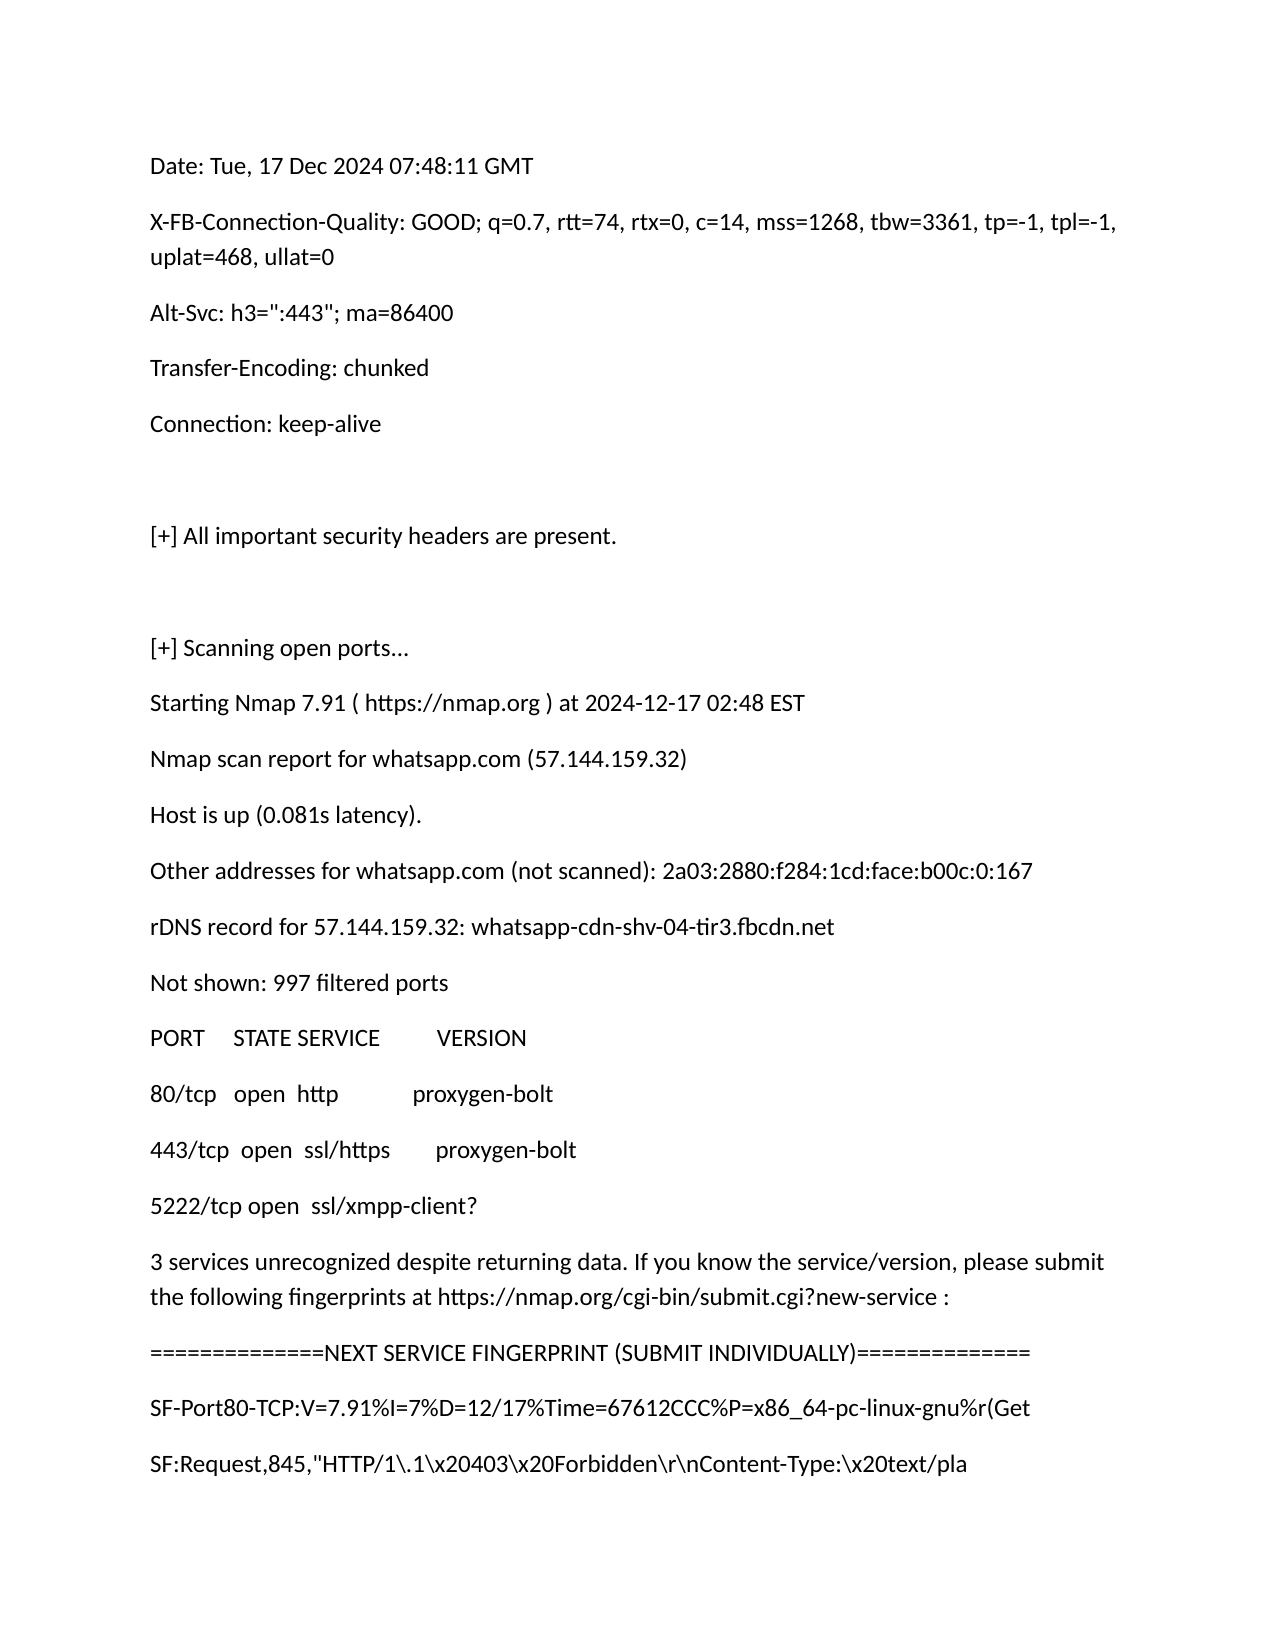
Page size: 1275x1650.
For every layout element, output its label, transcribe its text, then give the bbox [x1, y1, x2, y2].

text [+] All important security headers are present. [150, 520, 1125, 551]
text 3 services unrecognized despite returning data. If you know the service/version, please submit the following fingerprints at https://nmap.org/cgi-bin/submit.cgi?new-service : [150, 1246, 1125, 1311]
text Connection: keep-alive [150, 408, 1125, 439]
text 80/tcp open http proxygen-bolt [150, 1078, 1125, 1109]
text 443/tcp open ssl/https proxygen-bolt [150, 1134, 1125, 1165]
text rDNS record for 57.144.159.32: whatsapp-cdn-shv-04-tir3.fbcdn.net [150, 911, 1125, 941]
text Alt-Svc: h3=":443"; ma=86400 [150, 297, 1125, 327]
text Date: Tue, 17 Dec 2024 07:48:11 GMT [150, 150, 1125, 181]
text 5222/tcp open ssl/xmpp-client? [150, 1190, 1125, 1221]
text Not shown: 997 filtered ports [150, 967, 1125, 997]
text Other addresses for whatsapp.com (not scanned): 2a03:2880:f284:1cd:face:b00c:0:167 [150, 855, 1125, 886]
text X-FB-Connection-Quality: GOOD; q=0.7, rtt=74, rtx=0, c=14, mss=1268, tbw=3361, tp=-1, tpl=-1, uplat=468, ullat=0 [150, 206, 1125, 271]
text ==============NEXT SERVICE FINGERPRINT (SUBMIT INDIVIDUALLY)============== [150, 1337, 1125, 1367]
text SF:Request,845,"HTTP/1\.1\x20403\x20Forbidden\r\nContent-Type:\x20text/pla [150, 1448, 1125, 1479]
text SF-Port80-TCP:V=7.91%I=7%D=12/17%Time=67612CCC%P=x86_64-pc-linux-gnu%r(Get [150, 1392, 1125, 1423]
text Starting Nmap 7.91 ( https://nmap.org ) at 2024-12-17 02:48 EST [150, 687, 1125, 718]
text Transfer-Encoding: chunked [150, 352, 1125, 383]
text Host is up (0.081s latency). [150, 799, 1125, 830]
text [+] Scanning open ports... [150, 632, 1125, 662]
text Nmap scan report for whatsapp.com (57.144.159.32) [150, 743, 1125, 774]
text PORT STATE SERVICE VERSION [150, 1022, 1125, 1053]
